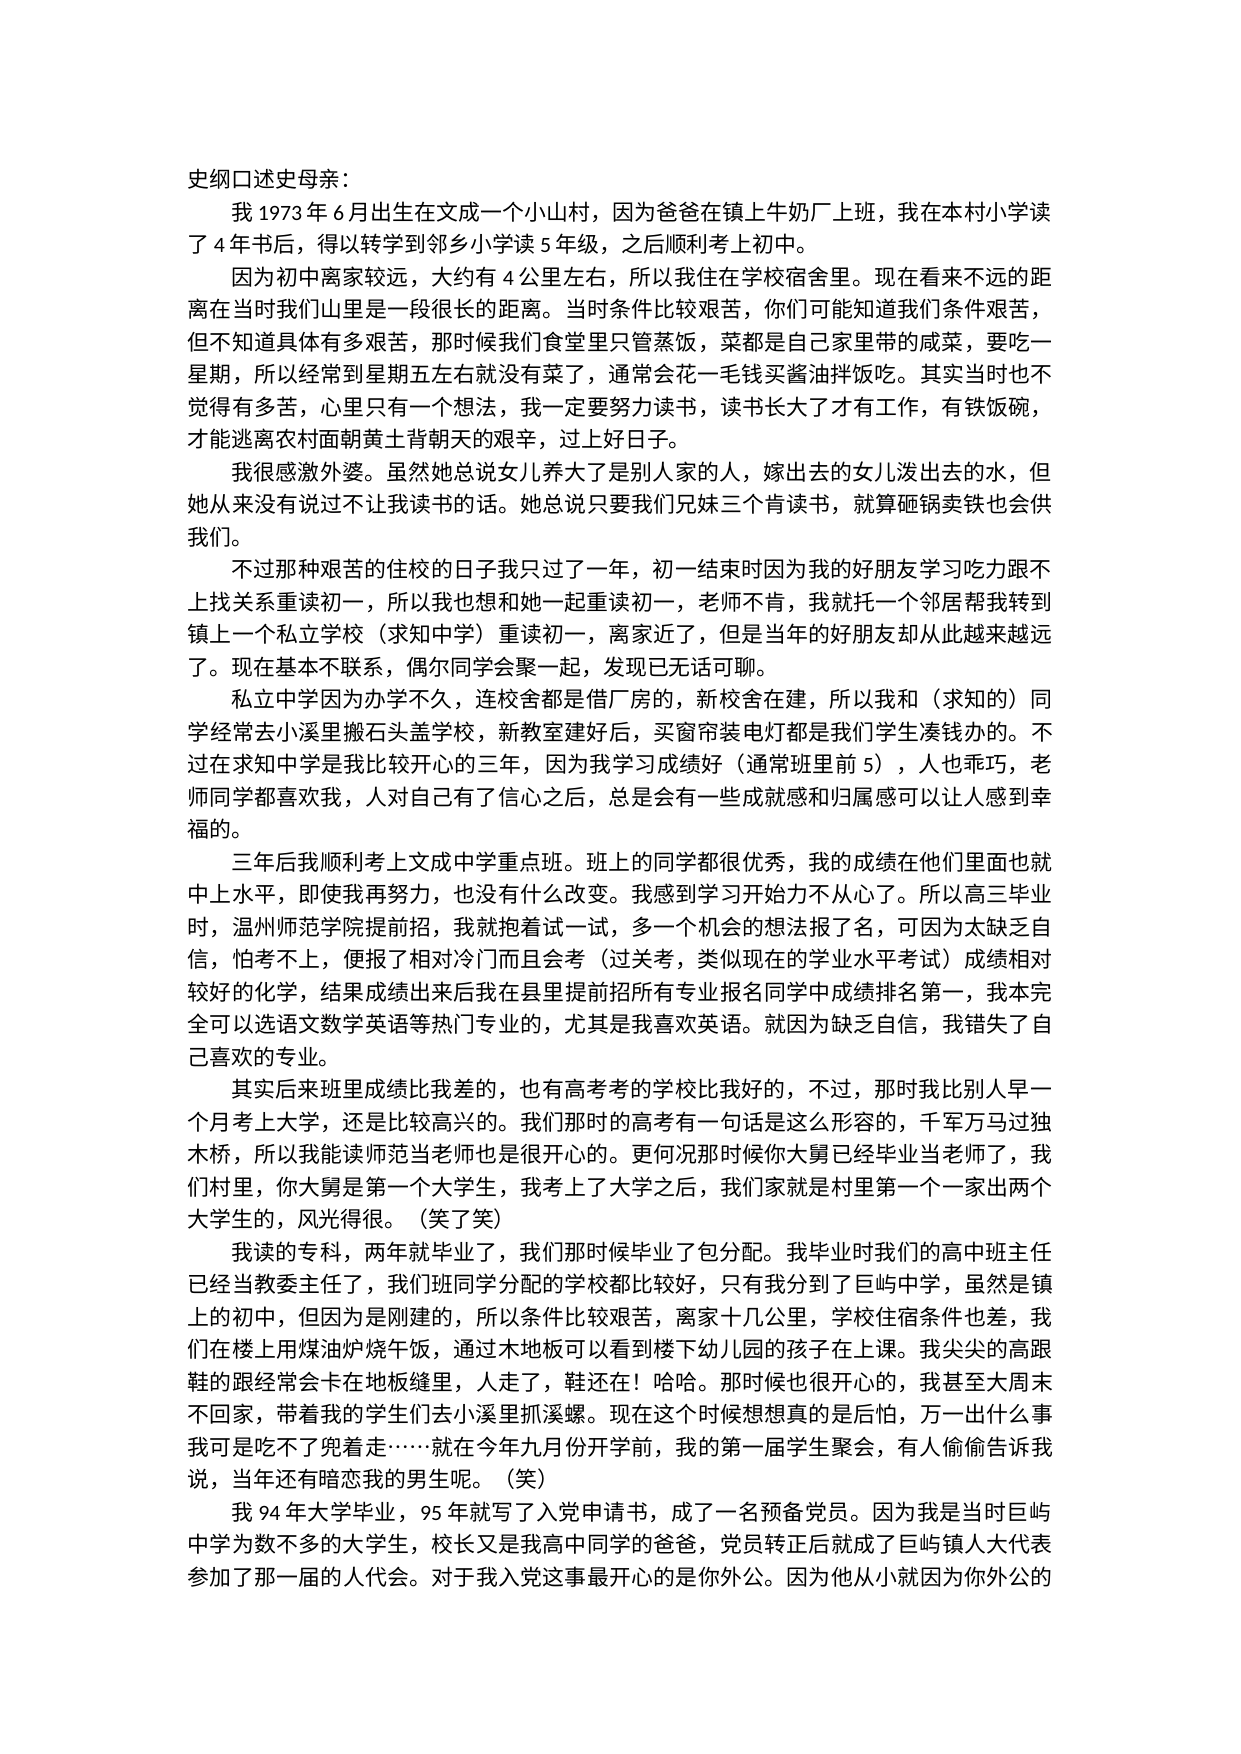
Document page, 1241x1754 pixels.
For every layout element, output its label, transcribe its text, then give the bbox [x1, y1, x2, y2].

text 史纲口述史母亲： [187, 162, 1053, 194]
text 其实后来班里成绩比我差的，也有高考考的学校比我好的，不过，那时我比别人早一个月考上大学，还是比较高兴的。我们那时的高考有一句话是这么形容的，千军万马过独木桥，所以我能读师范当老师也是很开心的。更何况那时候你大舅已经毕业当老师了，我们村里，你大舅是第一个大学生，我考上了大学之后，我们家就是村里第一个一家出两个大学生的，风光得很。（笑了笑） [187, 1072, 1053, 1234]
text 不过那种艰苦的住校的日子我只过了一年，初一结束时因为我的好朋友学习吃力跟不上找关系重读初一，所以我也想和她一起重读初一，老师不肯，我就托一个邻居帮我转到镇上一个私立学校（求知中学）重读初一，离家近了，但是当年的好朋友却从此越来越远了。现在基本不联系，偶尔同学会聚一起，发现已无话可聊。 [187, 552, 1053, 682]
text 三年后我顺利考上文成中学重点班。班上的同学都很优秀，我的成绩在他们里面也就中上水平，即使我再努力，也没有什么改变。我感到学习开始力不从心了。所以高三毕业时，温州师范学院提前招，我就抱着试一试，多一个机会的想法报了名，可因为太缺乏自信，怕考不上，便报了相对冷门而且会考（过关考，类似现在的学业水平考试）成绩相对较好的化学，结果成绩出来后我在县里提前招所有专业报名同学中成绩排名第一，我本完全可以选语文数学英语等热门专业的，尤其是我喜欢英语。就因为缺乏自信，我错失了自己喜欢的专业。 [187, 844, 1053, 1072]
text 我1973年6月出生在文成一个小山村，因为爸爸在镇上牛奶厂上班，我在本村小学读了4年书后，得以转学到邻乡小学读5年级，之后顺利考上初中。 [187, 194, 1053, 259]
text 我读的专科，两年就毕业了，我们那时候毕业了包分配。我毕业时我们的高中班主任已经当教委主任了，我们班同学分配的学校都比较好，只有我分到了巨屿中学，虽然是镇上的初中，但因为是刚建的，所以条件比较艰苦，离家十几公里，学校住宿条件也差，我们在楼上用煤油炉烧午饭，通过木地板可以看到楼下幼儿园的孩子在上课。我尖尖的高跟鞋的跟经常会卡在地板缝里，人走了，鞋还在！哈哈。那时候也很开心的，我甚至大周末不回家，带着我的学生们去小溪里抓溪螺。现在这个时候想想真的是后怕，万一出什么事我可是吃不了兜着走……就在今年九月份开学前，我的第一届学生聚会，有人偷偷告诉我说，当年还有暗恋我的男生呢。（笑） [187, 1234, 1053, 1494]
text 私立中学因为办学不久，连校舍都是借厂房的，新校舍在建，所以我和（求知的）同学经常去小溪里搬石头盖学校，新教室建好后，买窗帘装电灯都是我们学生凑钱办的。不过在求知中学是我比较开心的三年，因为我学习成绩好（通常班里前5），人也乖巧，老师同学都喜欢我，人对自己有了信心之后，总是会有一些成就感和归属感可以让人感到幸福的。 [187, 682, 1053, 844]
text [187, 1494, 1053, 1592]
text 我很感激外婆。虽然她总说女儿养大了是别人家的人，嫁出去的女儿泼出去的水，但她从来没有说过不让我读书的话。她总说只要我们兄妹三个肯读书，就算砸锅卖铁也会供我们。 [187, 454, 1053, 552]
text 因为初中离家较远，大约有4公里左右，所以我住在学校宿舍里。现在看来不远的距离在当时我们山里是一段很长的距离。当时条件比较艰苦，你们可能知道我们条件艰苦，但不知道具体有多艰苦，那时候我们食堂里只管蒸饭，菜都是自己家里带的咸菜，要吃一星期，所以经常到星期五左右就没有菜了，通常会花一毛钱买酱油拌饭吃。其实当时也不觉得有多苦，心里只有一个想法，我一定要努力读书，读书长大了才有工作，有铁饭碗，才能逃离农村面朝黄土背朝天的艰辛，过上好日子。 [187, 259, 1053, 454]
